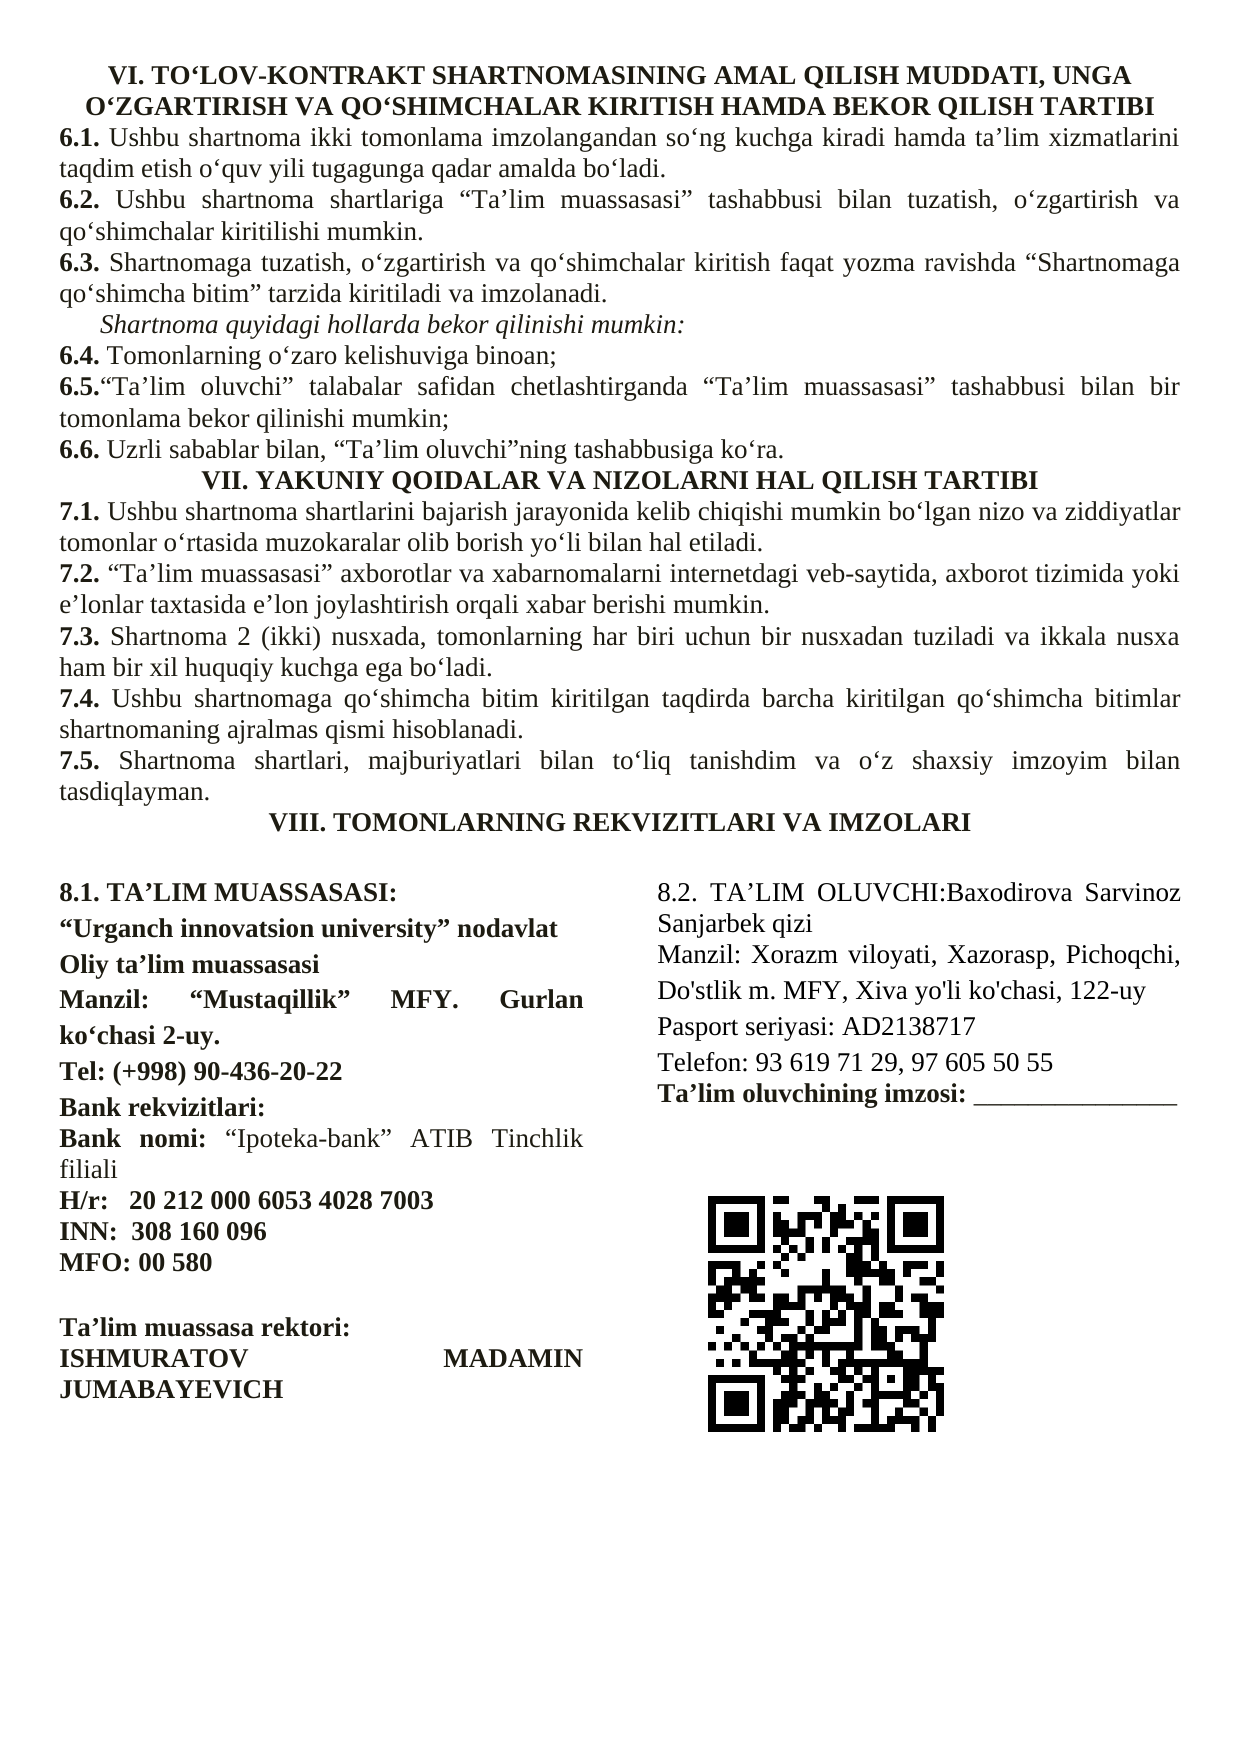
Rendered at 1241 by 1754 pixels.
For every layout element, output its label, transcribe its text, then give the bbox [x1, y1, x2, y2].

text 7.4. Ushbu shartnomaga qo‘shimcha bitim kiritilgan taqdirda barcha kiritilgan qo‘shimcha bitimlar shartnomaning ajralmas qismi hisoblanadi. [59, 682, 1181, 744]
text Manzil: “Mustaqillik” MFY. Gurlan koʻchasi 2-uy. [59, 983, 583, 1050]
text VII. YAKUNIY QOIDALAR VA NIZOLARNI HAL QILISH TARTIBI [59, 464, 1181, 495]
text Pasport seriyasi: AD2138717 [657, 1010, 1181, 1041]
text 7.1. Ushbu shartnoma shartlarini bajarish jarayonida kelib chiqishi mumkin bo‘lgan nizo va ziddiyatlar tomonlar o‘rtasida muzokaralar olib borish yo‘li bilan hal etiladi. [59, 495, 1181, 557]
text 8.1. TA’LIM MUASSASASI: [59, 876, 583, 907]
text Bank nomi: “Ipoteka-bank” ATIB Tinchlik filiali [59, 1122, 583, 1184]
text MFO: 00 580 [59, 1246, 583, 1277]
text 6.3. Shartnomaga tuzatish, o‘zgartirish va qo‘shimchalar kiritish faqat yozma ravishda “Shartnomaga qo‘shimcha bitim” tarzida kiritiladi va imzolanadi. [59, 246, 1181, 308]
text 6.1. Ushbu shartnoma ikki tomonlama imzolangandan so‘ng kuchga kiradi hamda ta’lim xizmatlarini taqdim etish o‘quv yili tugagunga qadar amalda bo‘ladi. [59, 121, 1181, 184]
text Bank rekvizitlari: [59, 1091, 583, 1122]
text Manzil: Xorazm viloyati, Xazorasp, Pichoqchi, Do'stlik m. MFY, Xiva yo'li ko'chasi, 122-uy [657, 938, 1181, 1005]
text INN: 308 160 096 [59, 1215, 583, 1246]
text 6.5.“Ta’lim oluvchi” talabalar safidan chetlashtirganda “Ta’lim muassasasi” tashabbusi bilan bir tomonlama bekor qilinishi mumkin; [59, 371, 1181, 433]
picture [675, 1164, 976, 1464]
text 6.4. Tomonlarning o‘zaro kelishuviga binoan; [59, 339, 1181, 371]
text Telefon: 93 619 71 29, 97 605 50 55 [657, 1046, 1181, 1077]
text Ta’lim oluvchining imzosi: _______________ [657, 1077, 1181, 1108]
text “Urganch innovatsion university” nodavlat Oliy ta’lim muassasasi [59, 912, 583, 979]
text Shartnoma quyidagi hollarda bekor qilinishi mumkin: [59, 308, 1181, 339]
text VIII. TOMONLARNING REKVIZITLARI VA IMZOLARI [59, 807, 1181, 838]
text 7.2. “Ta’lim muassasasi” axborotlar va xabarnomalarni internetdagi veb-saytida, axborot tizimida yoki e’lonlar taxtasida e’lon joylashtirish orqali xabar berishi mumkin. [59, 557, 1181, 620]
text Ta’lim muassasa rektori: [59, 1311, 583, 1342]
text 8.2. TA’LIM OLUVCHI:Baxodirova Sarvinoz Sanjarbek qizi [657, 876, 1181, 938]
text 6.2. Ushbu shartnoma shartlariga “Ta’lim muassasasi” tashabbusi bilan tuzatish, o‘zgartirish va qo‘shimchalar kiritilishi mumkin. [59, 184, 1181, 246]
text 7.3. Shartnoma 2 (ikki) nusxada, tomonlarning har biri uchun bir nusxadan tuziladi va ikkala nusxa ham bir xil huquqiy kuchga ega bo‘ladi. [59, 620, 1181, 682]
text H/r: 20 212 000 6053 4028 7003 [59, 1184, 583, 1215]
text ISHMURATOV MADAMIN JUMABAYEVICH [59, 1342, 583, 1404]
text 6.6. Uzrli sabablar bilan, “Ta’lim oluvchi”ning tashabbusiga ko‘ra. [59, 433, 1181, 464]
text Tel: (+998) 90-436-20-22 [59, 1055, 583, 1086]
text 7.5. Shartnoma shartlari, majburiyatlari bilan to‘liq tanishdim va o‘z shaxsiy imzoyim bilan tasdiqlayman. [59, 744, 1181, 807]
text VI. TO‘LOV-KONTRAKT SHARTNOMASINING AMAL QILISH MUDDATI, UNGA O‘ZGARTIRISH VA QO‘SHIMCHALAR KIRITISH HAMDA BEKOR QILISH TARTIBI [59, 59, 1181, 121]
